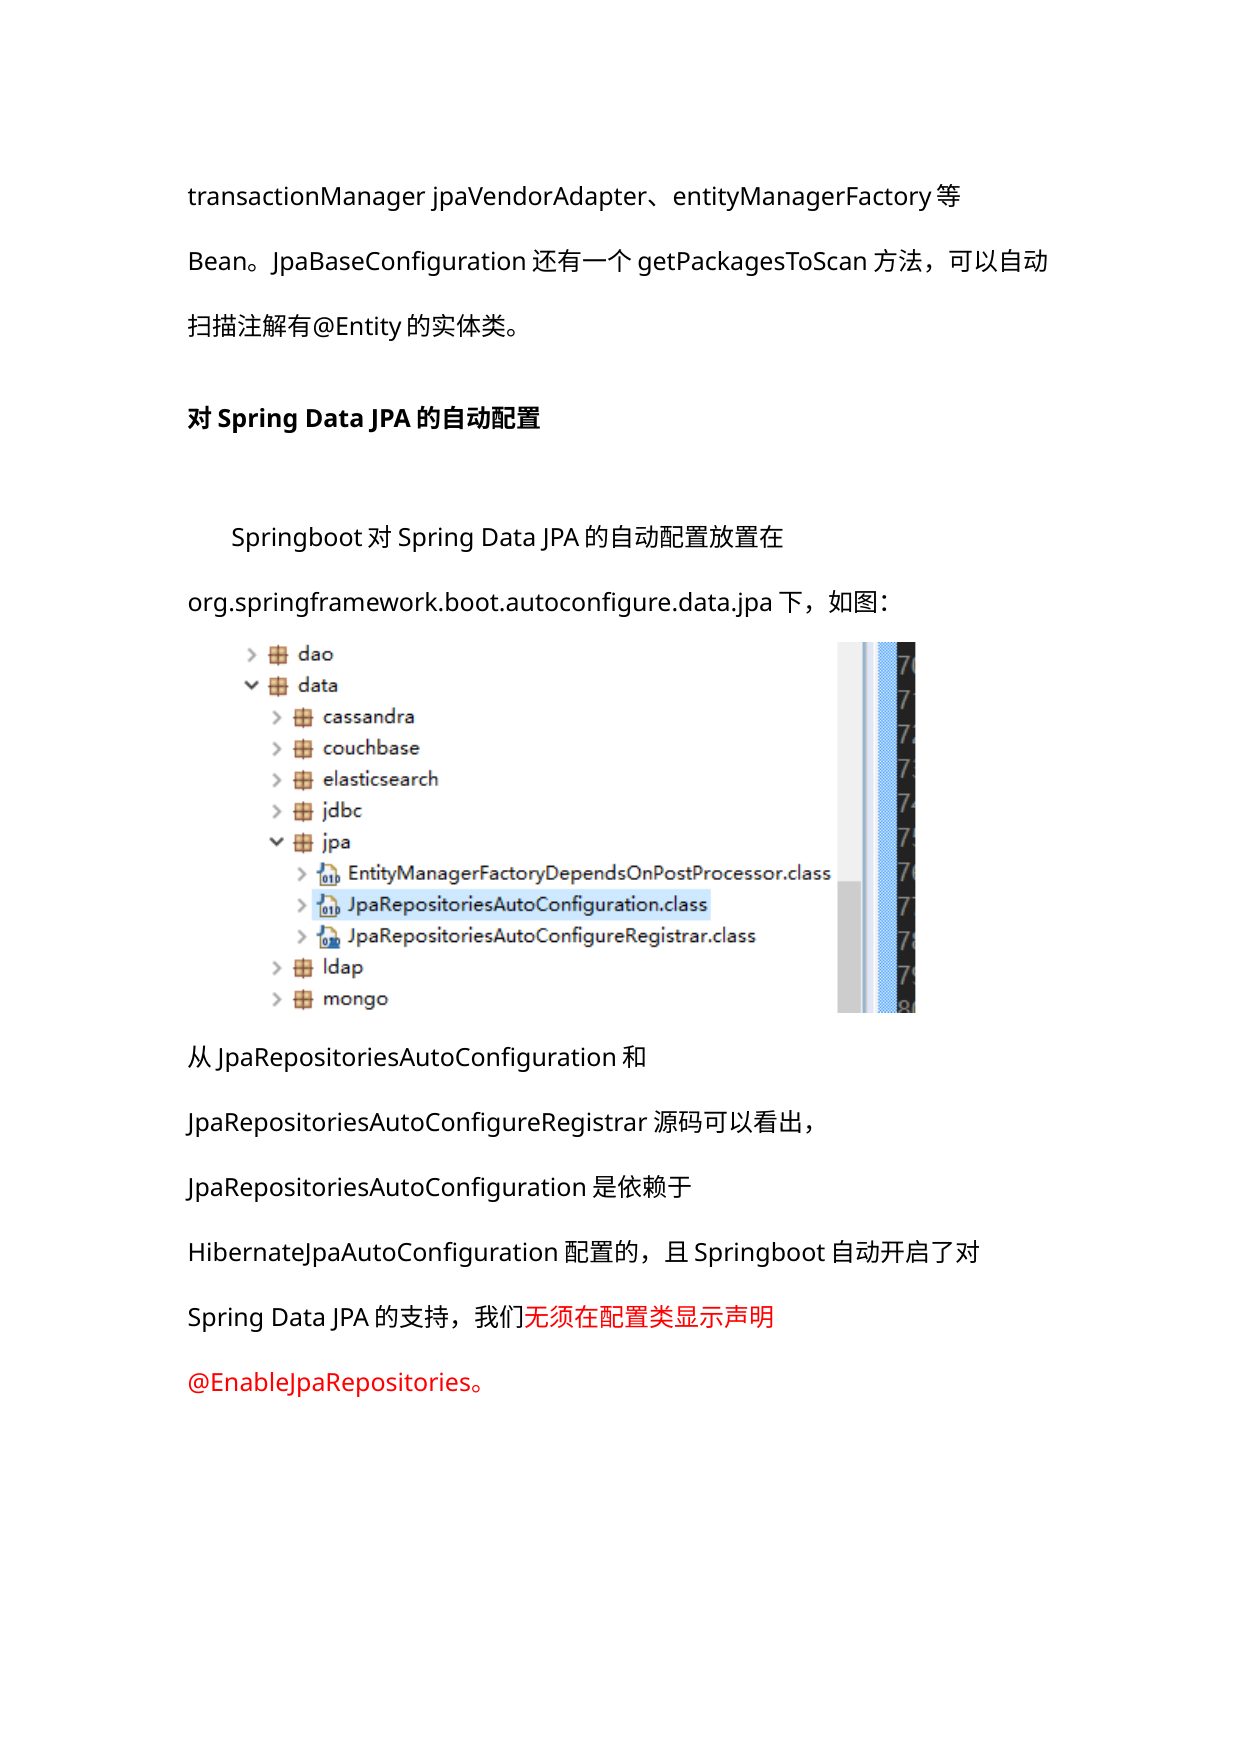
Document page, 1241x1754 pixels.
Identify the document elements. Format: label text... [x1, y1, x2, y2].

text Springboot对Spring Data JPA的自动配置放置在org.springframework.boot.autoconfigure.data.jpa下，如图： [187, 503, 1053, 633]
picture [187, 642, 916, 1013]
subtitle 对Spring Data JPA的自动配置 [187, 384, 1053, 449]
text 从JpaRepositoriesAutoConfiguration和JpaRepositoriesAutoConfigureRegistrar源码可以看出，JpaRepositoriesAutoConfiguration是依赖于HibernateJpaAutoConfiguration配置的，且Springboot自动开启了对Spring Data JPA的支持，我们无须在配置类显示声明@EnableJpaRepositories。 [187, 1023, 1053, 1413]
